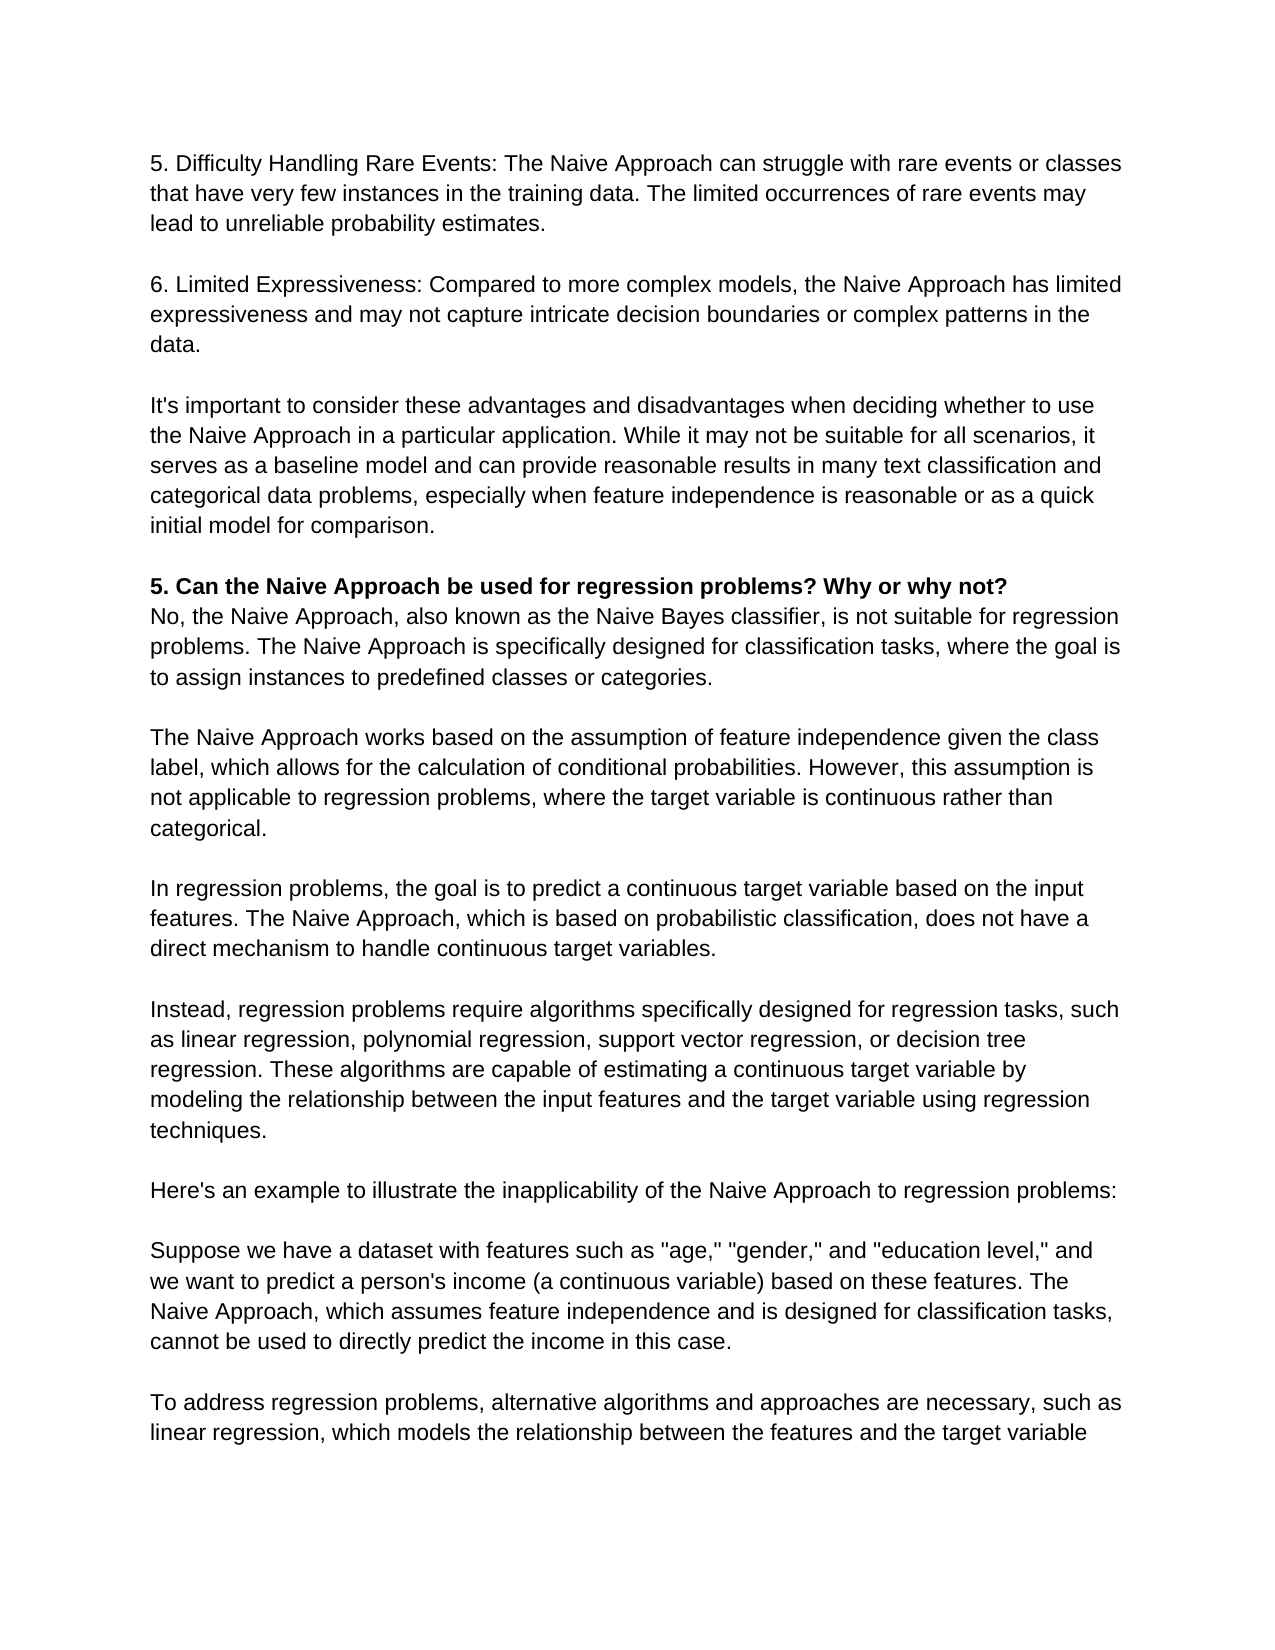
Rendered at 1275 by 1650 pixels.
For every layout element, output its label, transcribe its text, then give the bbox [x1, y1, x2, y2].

text Instead, regression problems require algorithms specifically designed for regression tasks, such as linear regression, polynomial regression, support vector regression, or decision tree regression. These algorithms are capable of estimating a continuous target variable by modeling the relationship between the input features and the target variable using regression techniques. [150, 996, 1125, 1143]
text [150, 1388, 1125, 1445]
text Here's an example to illustrate the inapplicability of the Naive Approach to regression problems: [150, 1177, 1125, 1203]
text No, the Naive Approach, also known as the Naive Bayes classifier, is not suitable for regression problems. The Naive Approach is specifically designed for classification tasks, where the goal is to assign instances to predefined classes or categories. [150, 603, 1125, 690]
text It's important to consider these advantages and disadvantages when deciding whether to use the Naive Approach in a particular application. While it may not be suitable for all scenarios, it serves as a baseline model and can provide reasonable results in many text classification and categorical data problems, especially when feature independence is reasonable or as a quick initial model for comparison. [150, 392, 1125, 539]
text 6. Limited Expressiveness: Compared to more complex models, the Naive Approach has limited expressiveness and may not capture intricate decision boundaries or complex patterns in the data. [150, 271, 1125, 358]
text 5. Difficulty Handling Rare Events: The Naive Approach can struggle with rare events or classes that have very few instances in the training data. The limited occurrences of rare events may lead to unreliable probability estimates. [150, 150, 1125, 237]
text Suppose we have a dataset with features such as "age," "gender," and "education level," and we want to predict a person's income (a continuous variable) based on these features. The Naive Approach, which assumes feature independence and is designed for classification tasks, cannot be used to directly predict the income in this case. [150, 1237, 1125, 1354]
text The Naive Approach works based on the assumption of feature independence given the class label, which allows for the calculation of conditional probabilities. However, this assumption is not applicable to regression problems, where the target variable is continuous rather than categorical. [150, 724, 1125, 841]
text 5. Can the Naive Approach be used for regression problems? Why or why not? [150, 573, 1125, 599]
text In regression problems, the goal is to predict a continuous target variable based on the input features. The Naive Approach, which is based on probabilistic classification, does not have a direct mechanism to handle continuous target variables. [150, 875, 1125, 962]
